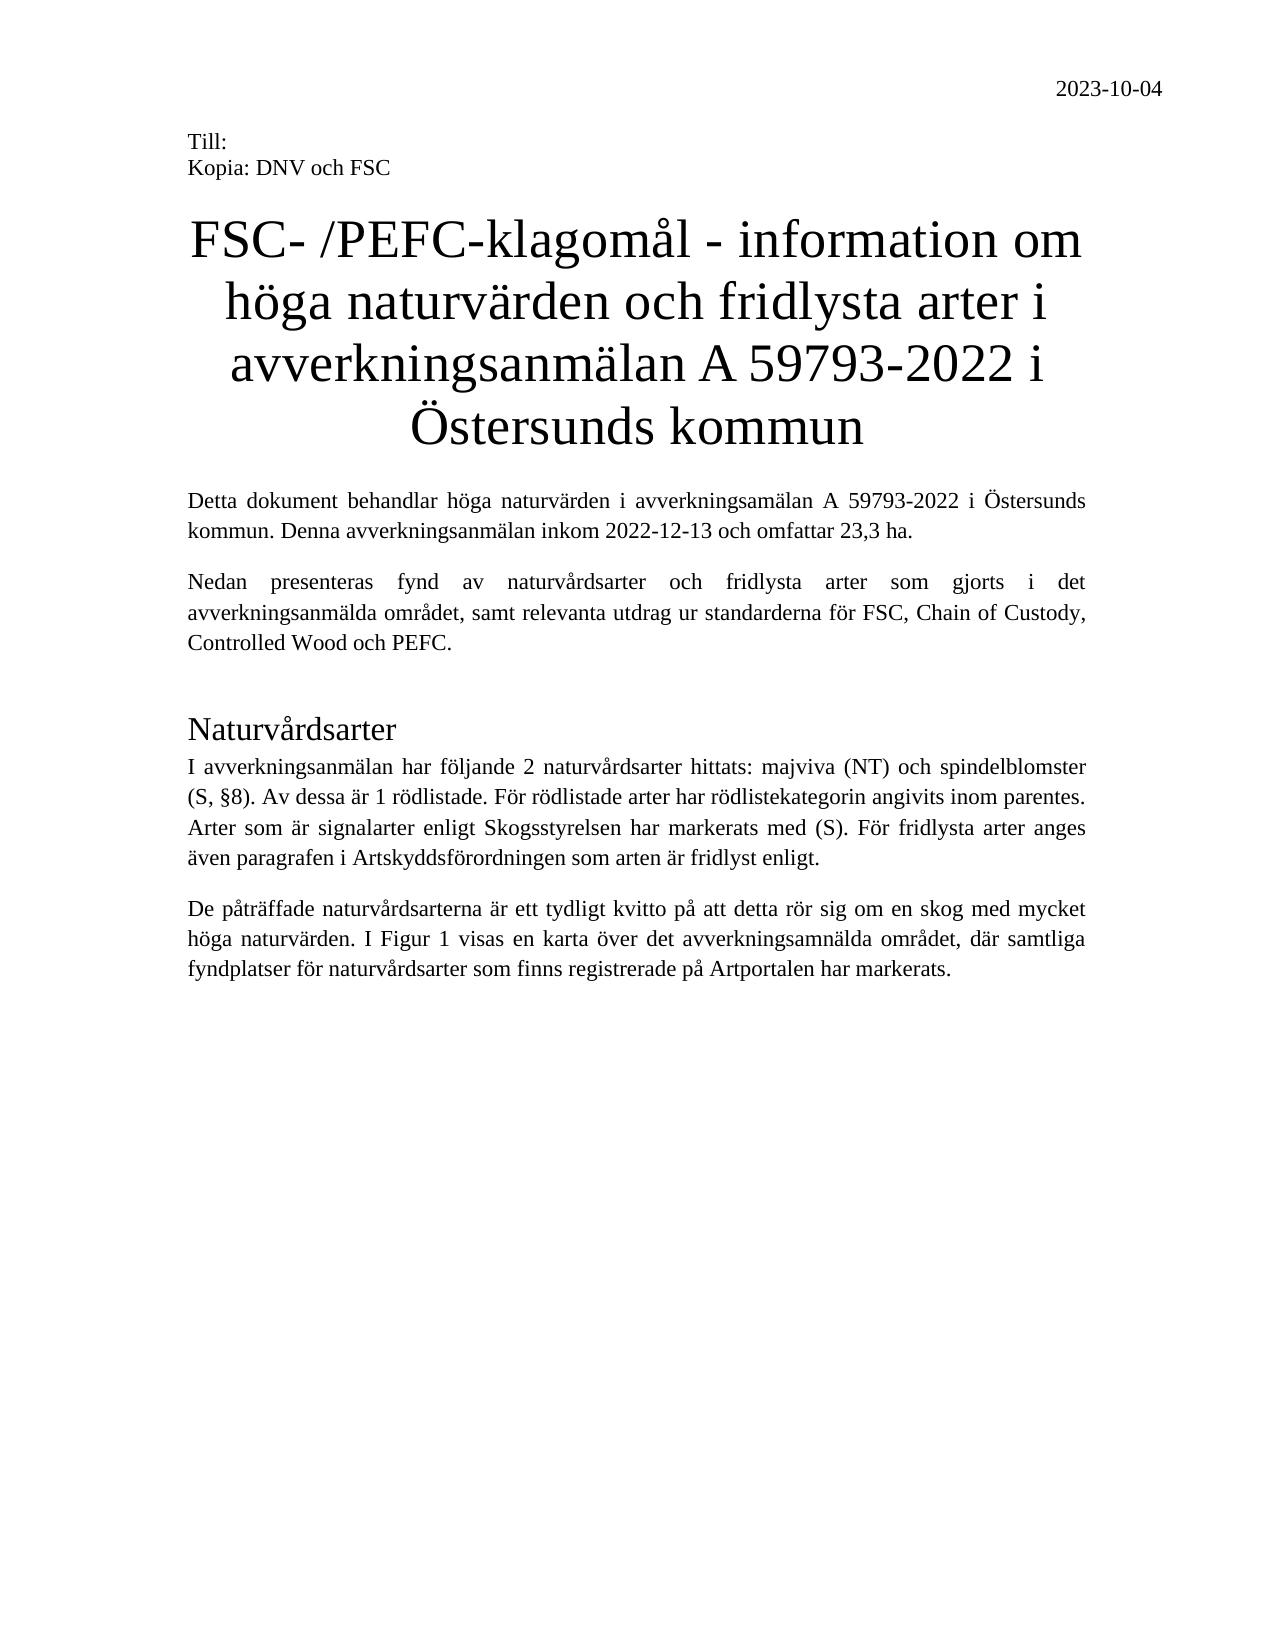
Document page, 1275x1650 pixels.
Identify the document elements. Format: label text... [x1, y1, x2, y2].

text Nedan presenteras fynd av naturvårdsarter och fridlysta arter som gjorts i det avverkningsanmälda området, samt relevanta utdrag ur standarderna för FSC, Chain of Custody, Controlled Wood och PEFC. [187, 568, 1087, 655]
text Detta dokument behandlar höga naturvärden i avverkningsamälan A 59793-2022 i Östersunds kommun. Denna avverkningsanmälan inkom 2022-12-13 och omfattar 23,3 ha. [187, 487, 1087, 544]
text I avverkningsanmälan har följande 2 naturvårdsarter hittats: majviva (NT) och spindelblomster (S, §8). Av dessa är 1 rödlistade. För rödlistade arter har rödlistekategorin angivits inom parentes. Arter som är signalarter enligt Skogsstyrelsen har markerats med (S). För fridlysta arter anges även paragrafen i Artskyddsförordningen som arten är fridlyst enligt. [187, 753, 1087, 870]
subtitle Naturvårdsarter [187, 709, 1087, 747]
text De påträffade naturvårdsarterna är ett tydligt kvitto på att detta rör sig om en skog med mycket höga naturvärden. I Figur 1 visas en karta över det avverkningsamnälda området, där samtliga fyndplatser för naturvårdsarter som finns registrerade på Artportalen har markerats. [187, 895, 1087, 982]
title FSC- /PEFC-klagomål - information om höga naturvärden och fridlysta arter i avverkningsanmälan A 59793-2022 i Östersunds kommun [187, 207, 1087, 456]
